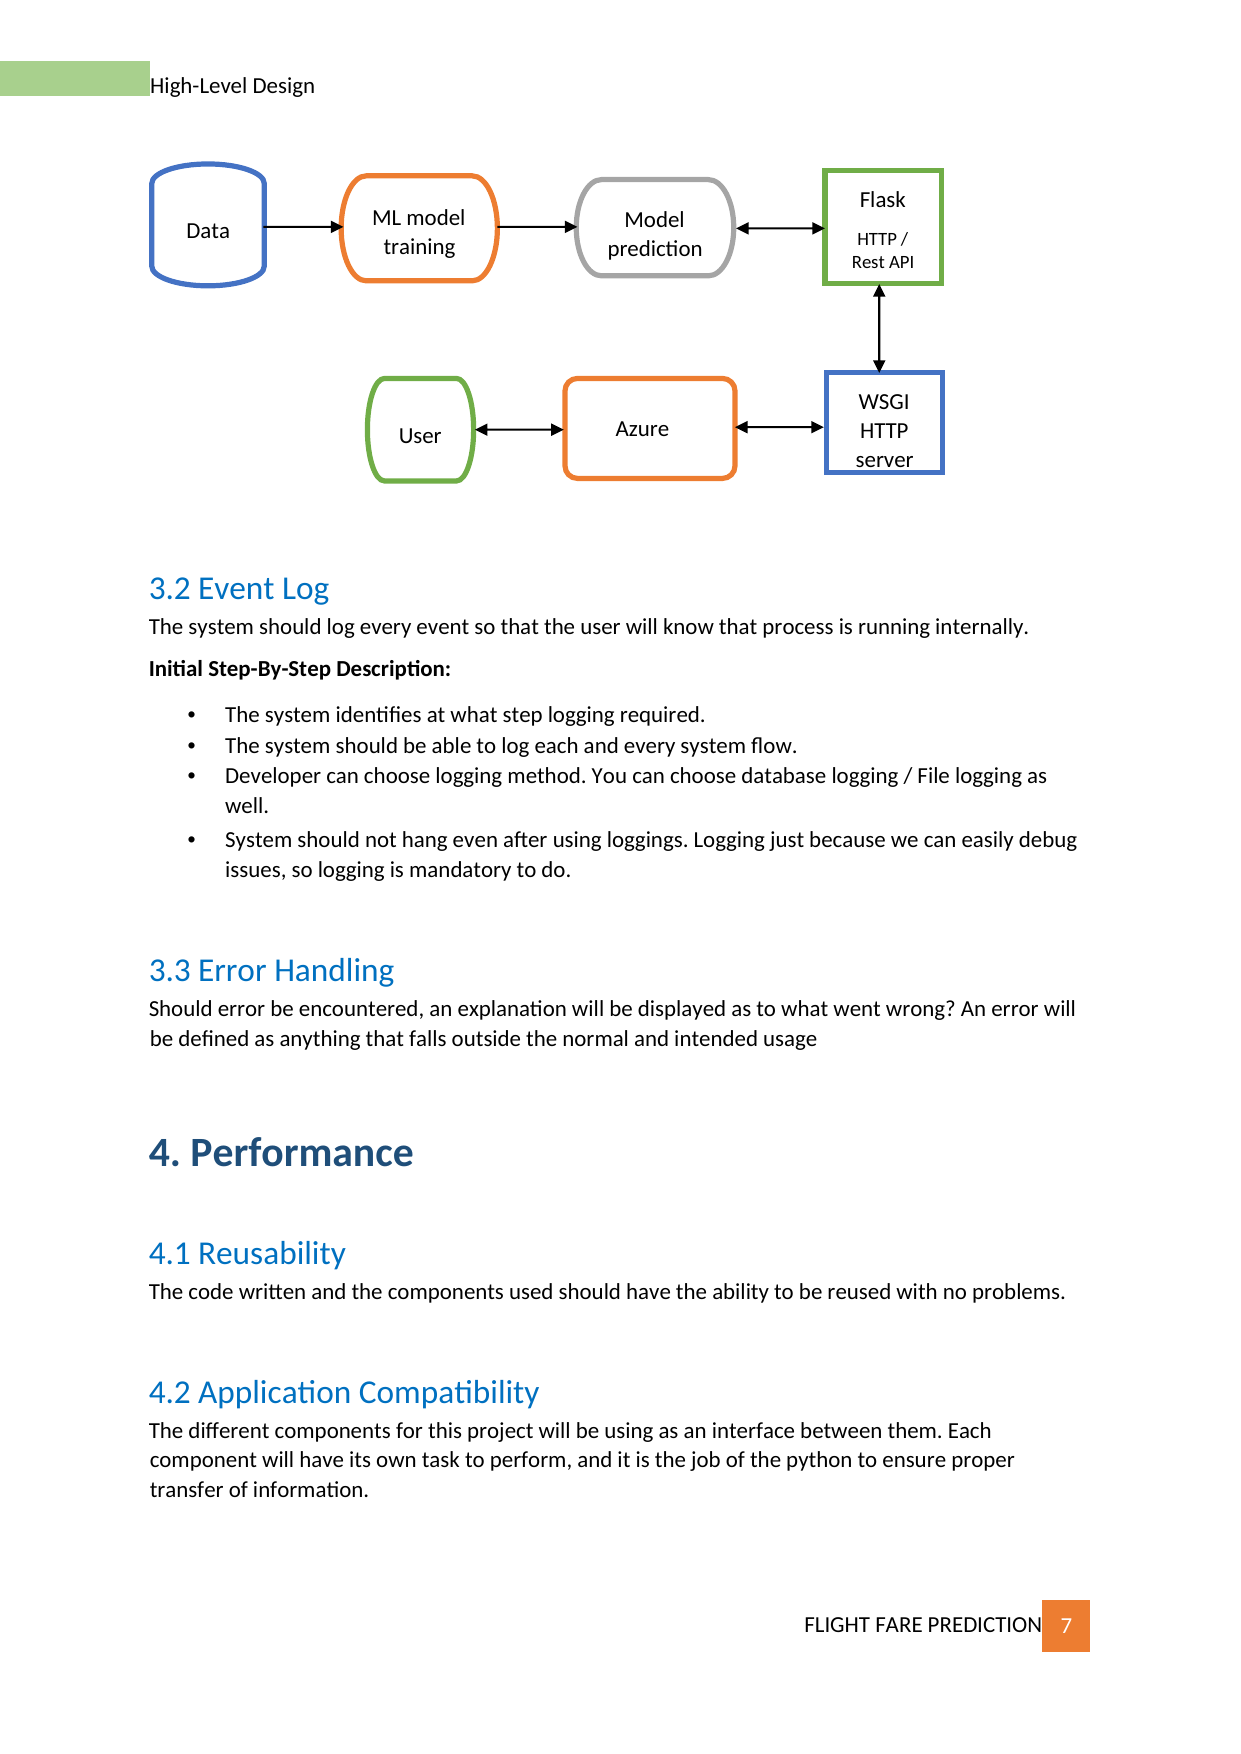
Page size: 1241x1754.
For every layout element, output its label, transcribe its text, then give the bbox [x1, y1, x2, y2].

text Initial Step-By-Step Description: [148, 654, 1088, 682]
list The system should be able to log each and every system flow. [187, 731, 1088, 759]
subtitle Application Compatibility [148, 1371, 1088, 1412]
text The system should log every event so that the user will know that process is running internally. [148, 612, 1088, 640]
text The different components for this project will be using as an interface between them. Each component will have its own task to perform, and it is the job of the python to ensure proper transfer of information. [148, 1416, 1088, 1503]
list The system identifies at what step logging required. [187, 700, 1088, 728]
subtitle Reusability [148, 1232, 1088, 1273]
subtitle Error Handling [148, 949, 1088, 990]
subtitle Performance [148, 1126, 1088, 1176]
list Developer can choose logging method. You can choose database logging / File logging as well. [187, 761, 1088, 819]
text Should error be encountered, an explanation will be displayed as to what went wrong? An error will be defined as anything that falls outside the normal and intended usage [148, 994, 1088, 1052]
subtitle Event Log [148, 567, 1088, 608]
text The code written and the components used should have the ability to be reused with no problems. [148, 1277, 1088, 1305]
list System should not hang even after using loggings. Logging just because we can easily debug issues, so logging is mandatory to do. [187, 825, 1088, 883]
